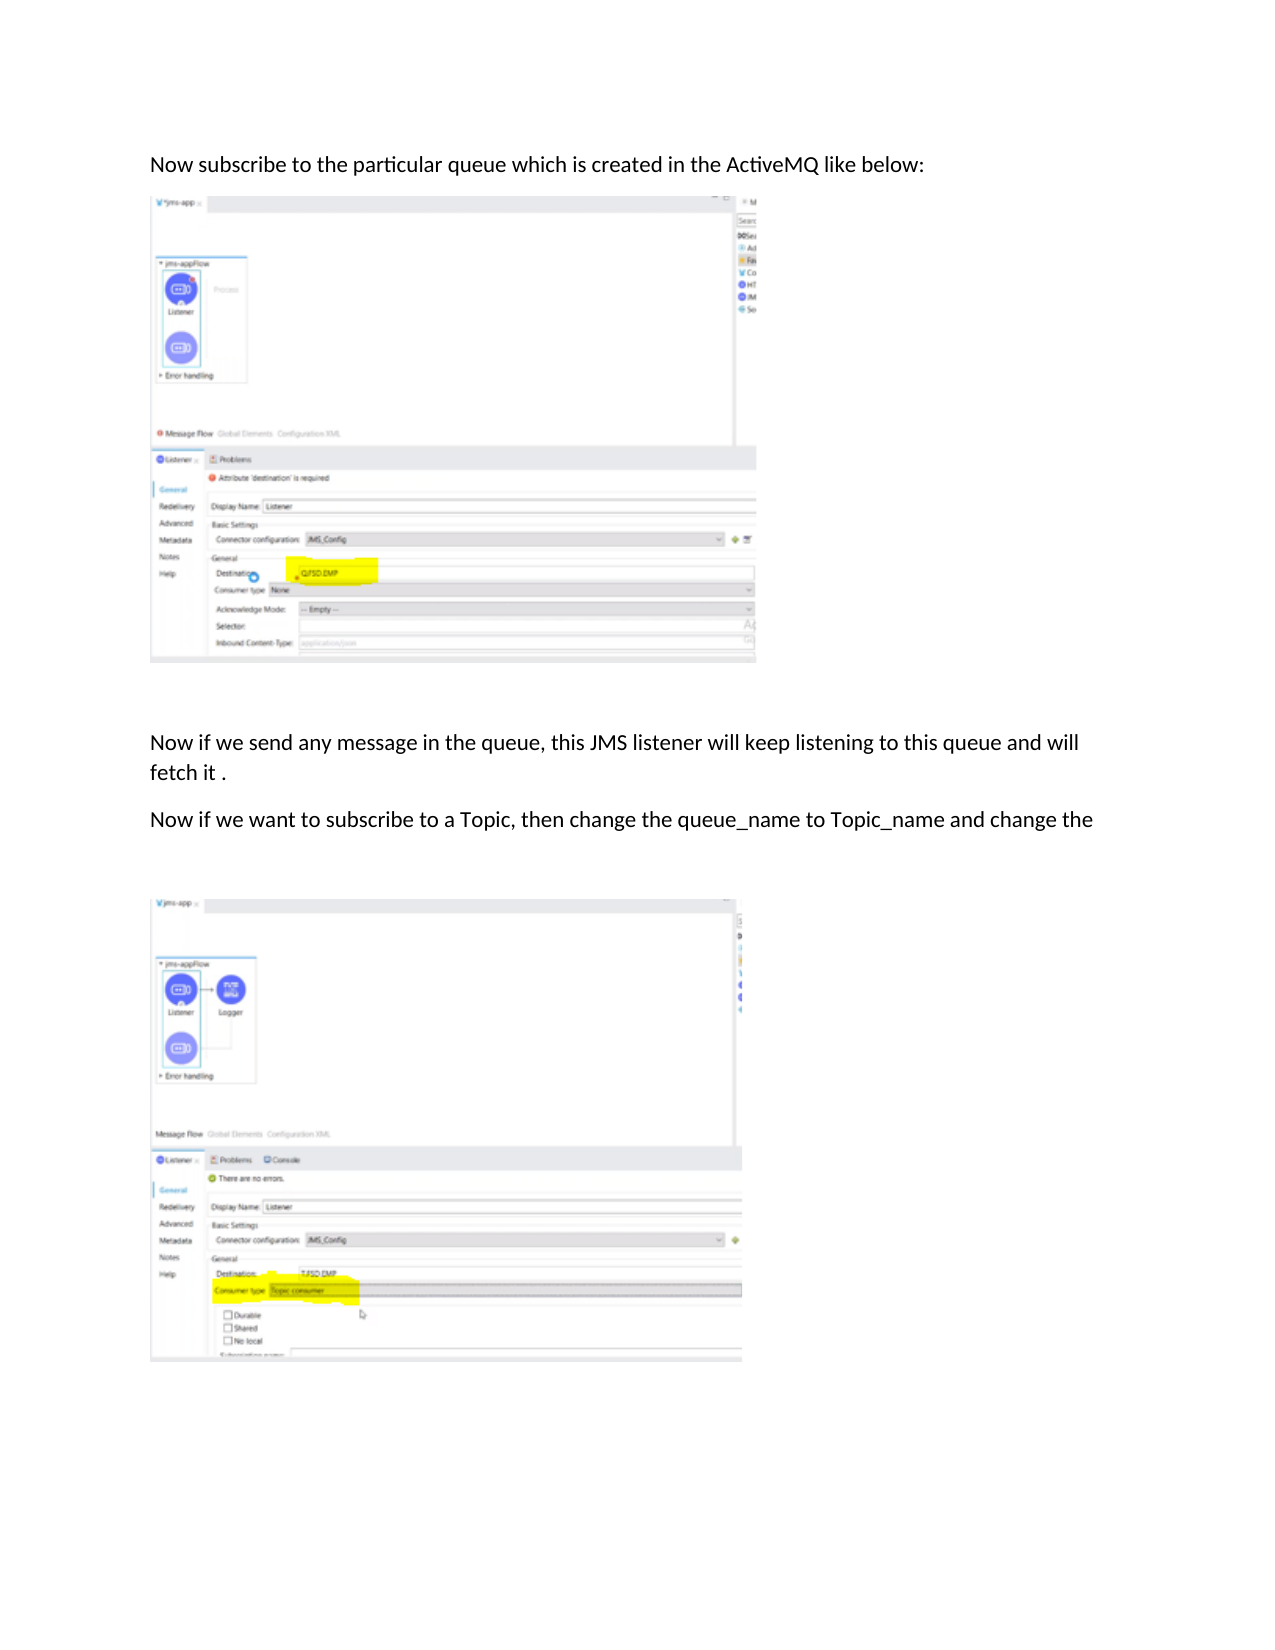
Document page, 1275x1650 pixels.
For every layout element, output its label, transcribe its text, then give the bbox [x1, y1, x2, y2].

picture [150, 196, 757, 663]
picture [150, 899, 743, 1362]
text Now if we send any message in the queue, this JMS listener will keep listening to this queue and will fetch it . [150, 728, 1125, 786]
text Now if we want to subscribe to a Topic, then change the queue_name to Topic_name and change the [150, 805, 1125, 833]
text Now subscribe to the particular queue which is created in the ActiveMQ like below: [150, 150, 1125, 178]
